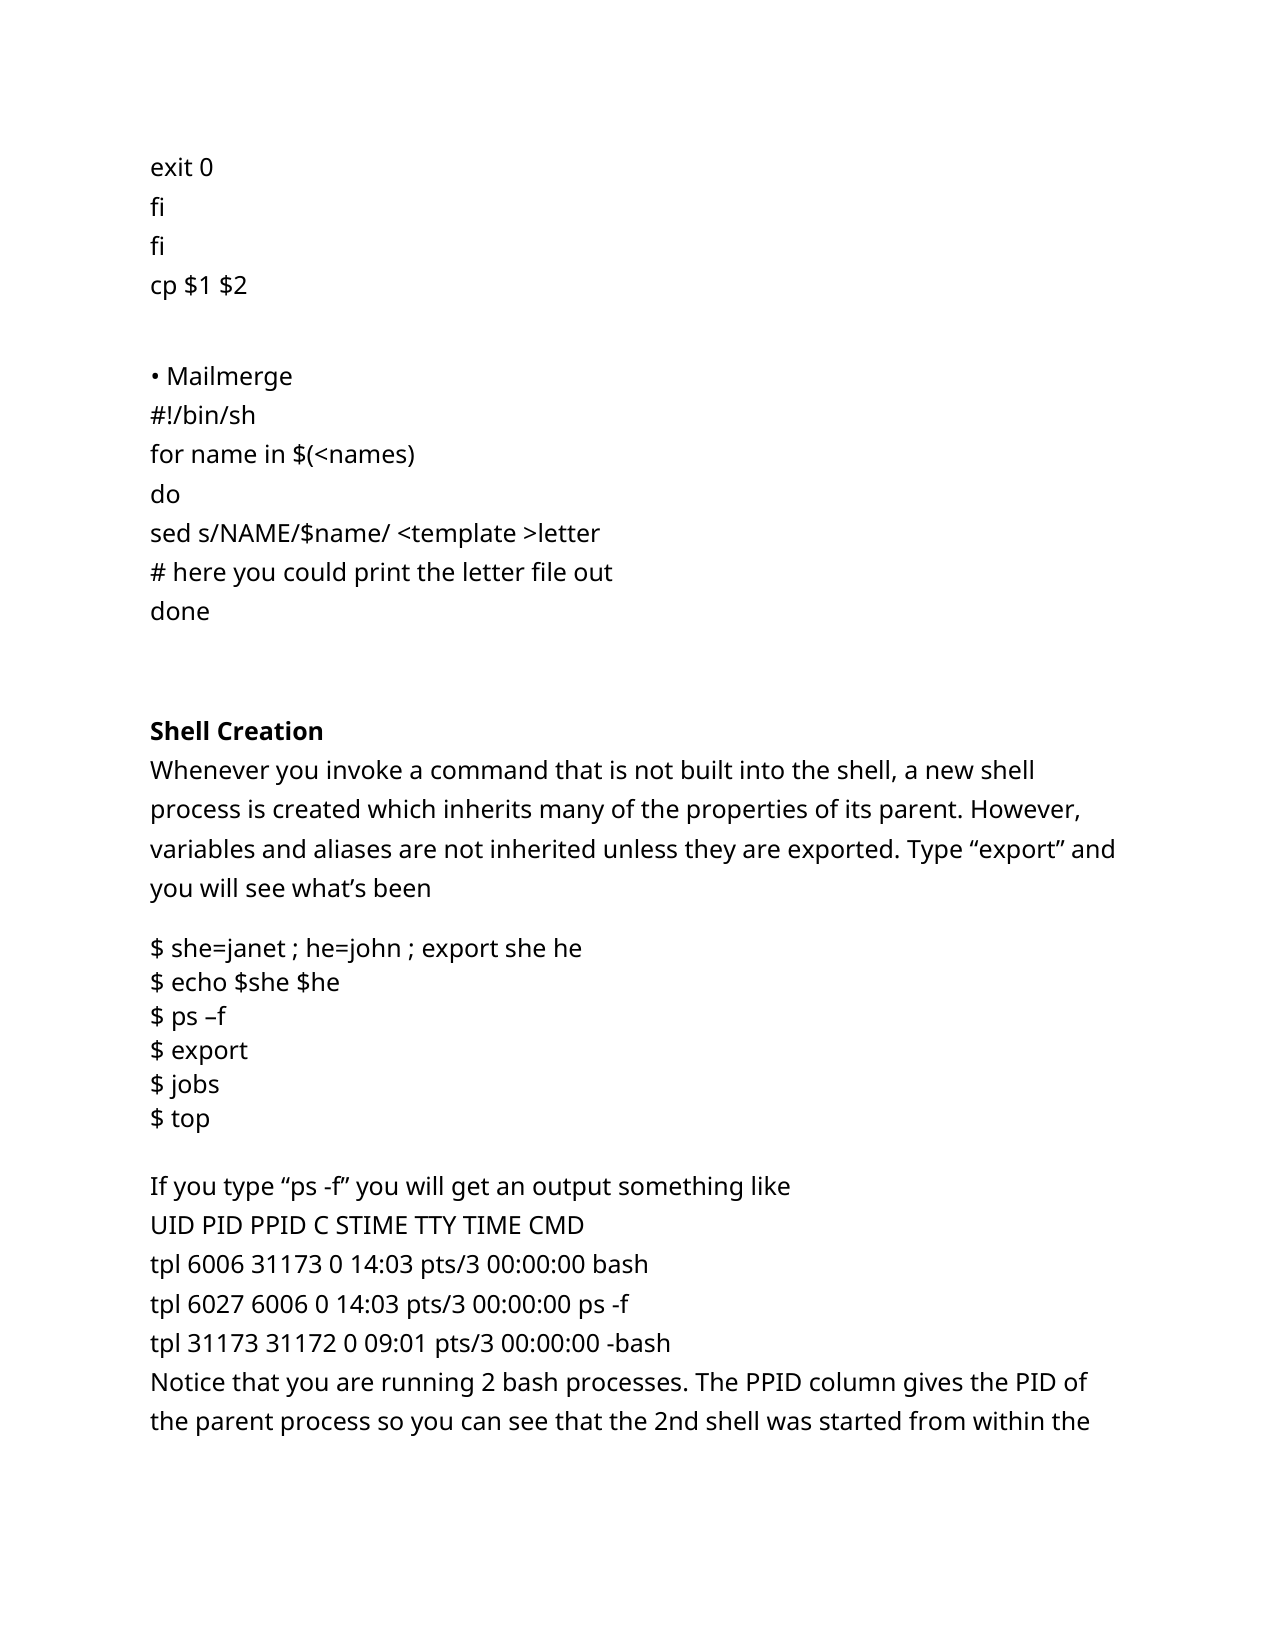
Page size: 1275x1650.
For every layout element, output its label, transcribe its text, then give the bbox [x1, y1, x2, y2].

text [150, 1169, 1125, 1438]
text $ jobs [150, 1067, 1125, 1101]
text • Mailmerge #!/bin/sh for name in $(<names) do sed s/NAME/$name/ <template >letter # here you could print the letter file out done [150, 359, 1125, 628]
text $ export [150, 1033, 1125, 1067]
text Shell Creation Whenever you invoke a command that is not built into the shell, a new shell process is created which inherits many of the properties of its parent. However, variables and aliases are not inherited unless they are exported. Type “export” and you will see what’s been [150, 714, 1125, 904]
text $ she=janet ; he=john ; export she he $ echo $she $he $ ps –f [150, 930, 1125, 1033]
text $ top [150, 1101, 1125, 1135]
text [150, 150, 1125, 334]
